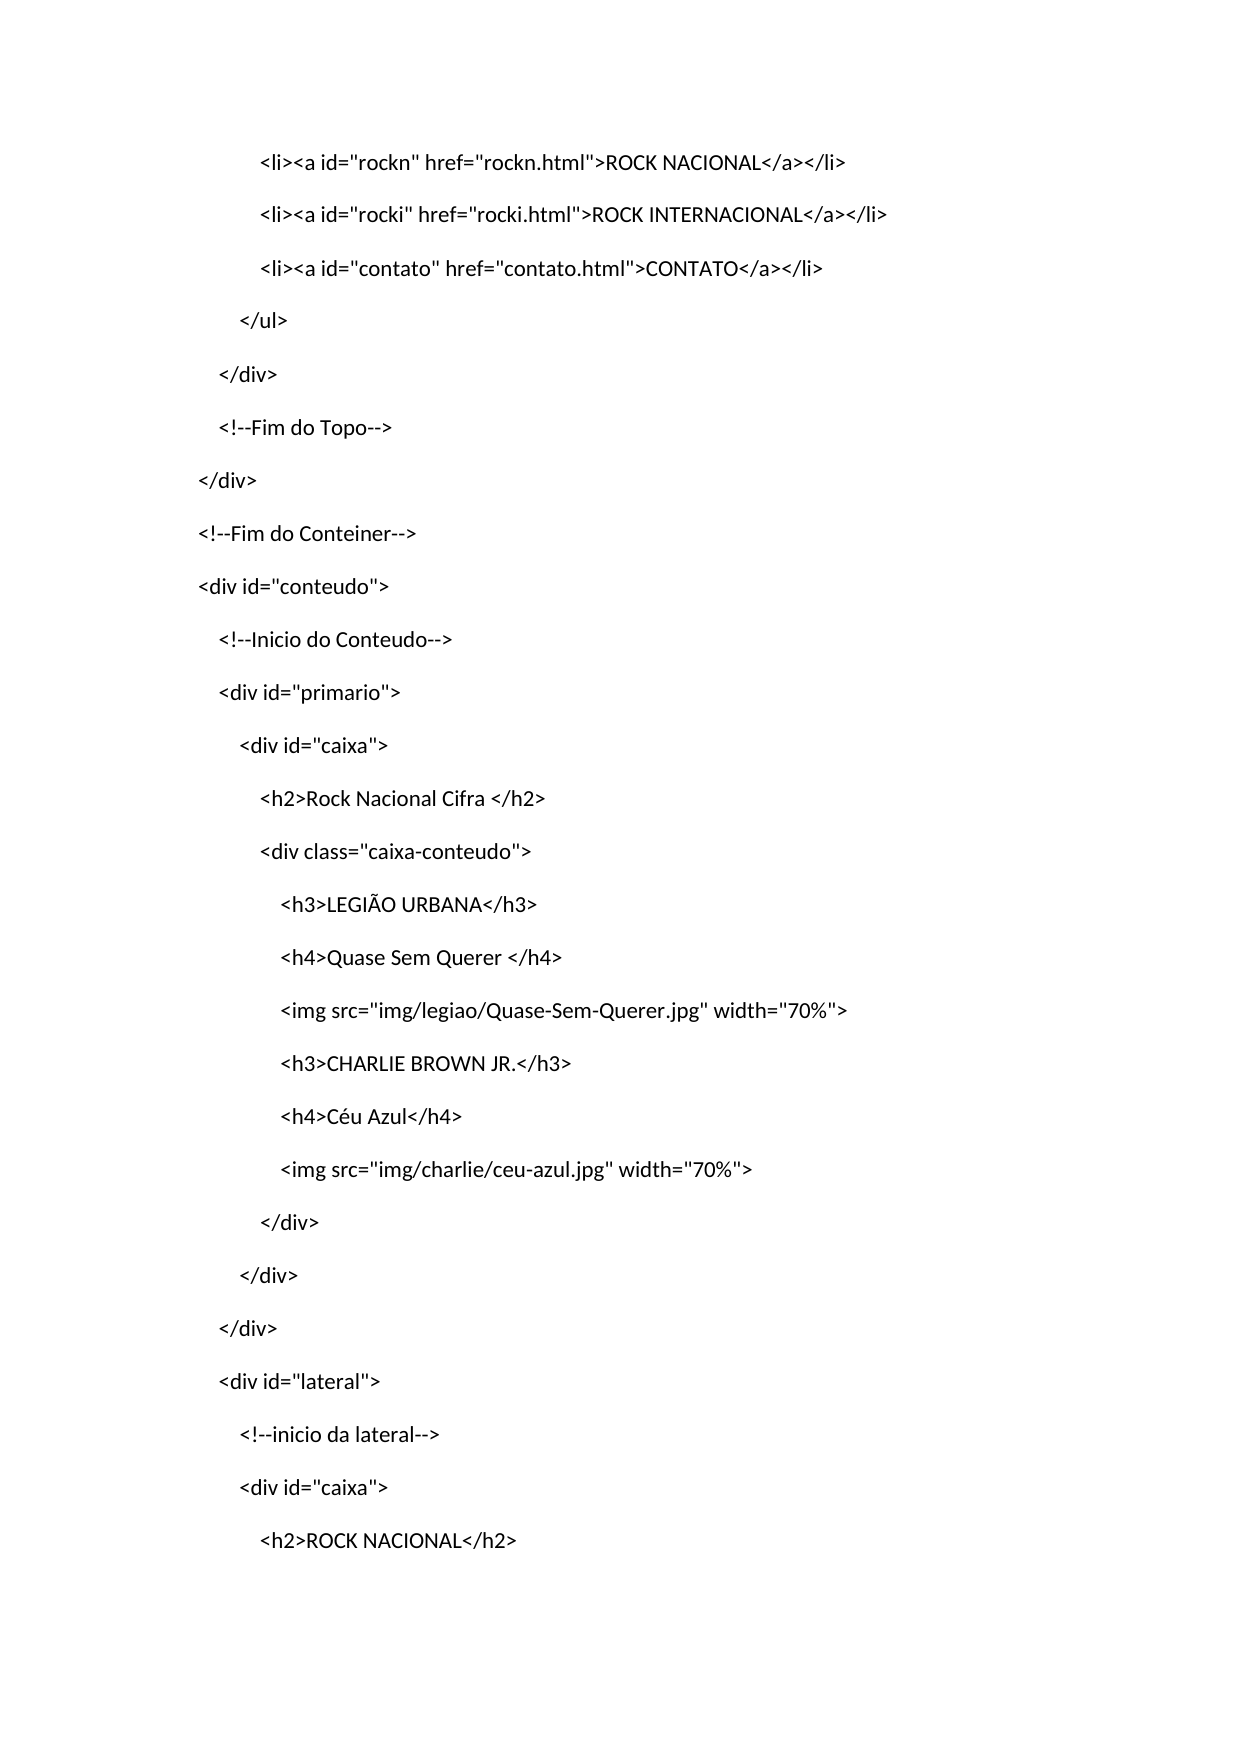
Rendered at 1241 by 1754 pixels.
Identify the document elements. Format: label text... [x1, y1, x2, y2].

text <h2>Rock Nacional Cifra </h2> [177, 784, 1063, 812]
text <div id="conteudo"> [177, 572, 1063, 600]
text <img src="img/charlie/ceu-azul.jpg" width="70%"> [177, 1155, 1063, 1183]
text </div> [177, 1261, 1063, 1289]
text <li><a id="contato" href="contato.html">CONTATO</a></li> [177, 254, 1063, 282]
text </div> [177, 1314, 1063, 1342]
text <!--Inicio do Conteudo--> [177, 625, 1063, 653]
text </div> [177, 466, 1063, 494]
text <li><a id="rockn" href="rockn.html">ROCK NACIONAL</a></li> [177, 148, 1063, 176]
text <li><a id="rocki" href="rocki.html">ROCK INTERNACIONAL</a></li> [177, 201, 1063, 229]
text <img src="img/legiao/Quase-Sem-Querer.jpg" width="70%"> [177, 996, 1063, 1024]
text <!--Fim do Topo--> [177, 413, 1063, 441]
text <div id="primario"> [177, 678, 1063, 706]
text <h4>Quase Sem Querer </h4> [177, 943, 1063, 971]
text </ul> [177, 307, 1063, 335]
text </div> [177, 360, 1063, 388]
text <h3>CHARLIE BROWN JR.</h3> [177, 1049, 1063, 1077]
text <h2>ROCK NACIONAL</h2> [177, 1526, 1063, 1554]
text <!--inicio da lateral--> [177, 1420, 1063, 1448]
text <div id="caixa"> [177, 731, 1063, 759]
text <h3>LEGIÃO URBANA</h3> [177, 890, 1063, 918]
text <div id="lateral"> [177, 1367, 1063, 1395]
text <div id="caixa"> [177, 1473, 1063, 1501]
text </div> [177, 1208, 1063, 1236]
text <div class="caixa-conteudo"> [177, 837, 1063, 865]
text <h4>Céu Azul</h4> [177, 1102, 1063, 1130]
text <!--Fim do Conteiner--> [177, 519, 1063, 547]
